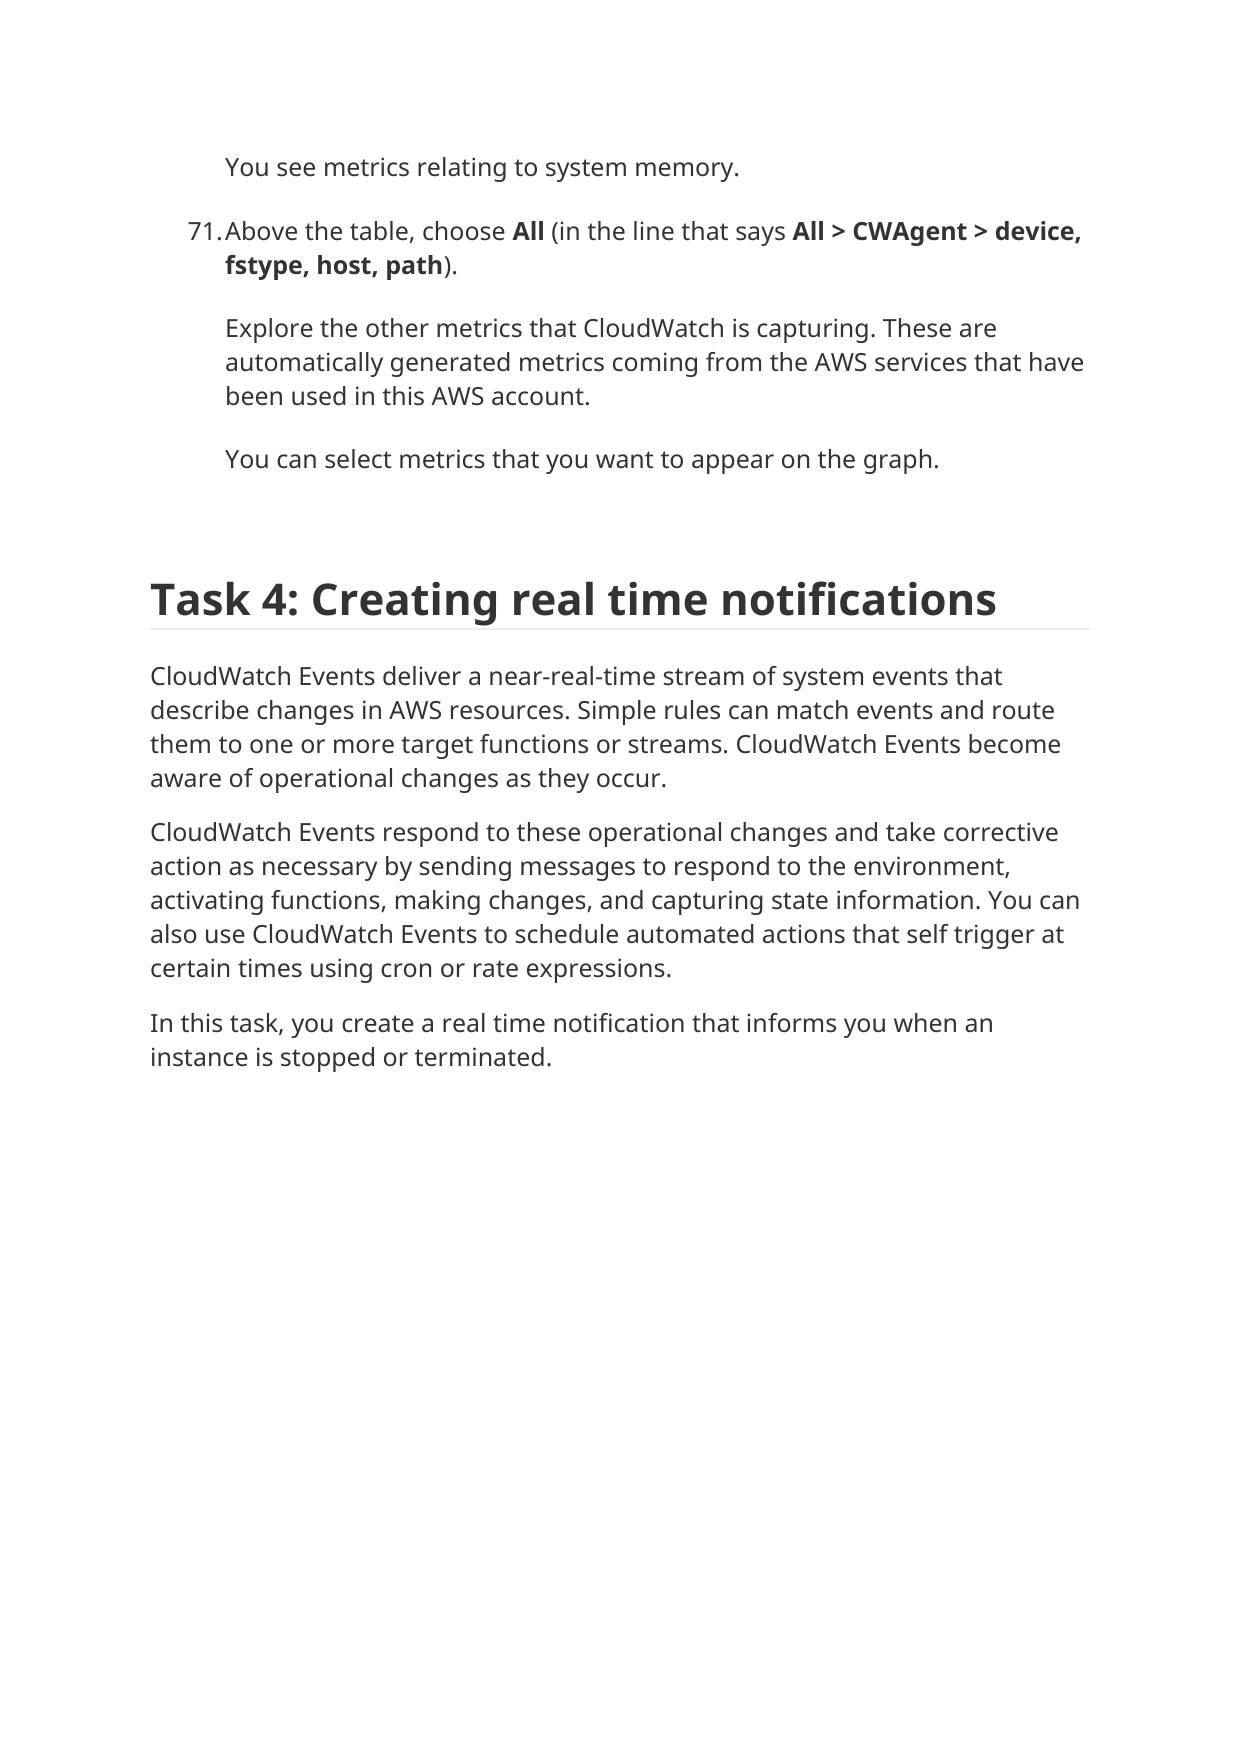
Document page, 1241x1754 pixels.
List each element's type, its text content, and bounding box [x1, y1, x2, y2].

list Above the table, choose All (in the line that says All > CWAgent > device, fstype, host, path). [187, 213, 1090, 281]
text CloudWatch Events deliver a near-real-time stream of system events that describe changes in AWS resources. Simple rules can match events and route them to one or more target functions or streams. CloudWatch Events become aware of operational changes as they occur. [150, 659, 1090, 795]
text In this task, you create a real time notification that informs you when an instance is stopped or terminated. [150, 1005, 1090, 1073]
text CloudWatch Events respond to these operational changes and take corrective action as necessary by sending messages to respond to the environment, activating functions, making changes, and capturing state information. You can also use CloudWatch Events to schedule automated actions that self trigger at certain times using cron or rate expressions. [150, 815, 1090, 985]
text You can select metrics that you want to appear on the graph. [225, 442, 1090, 476]
text You see metrics relating to system memory. [225, 150, 1090, 184]
text Task 4: Creating real time notifications [150, 568, 1090, 628]
text Explore the other metrics that CloudWatch is capturing. These are automatically generated metrics coming from the AWS services that have been used in this AWS account. [225, 311, 1090, 413]
